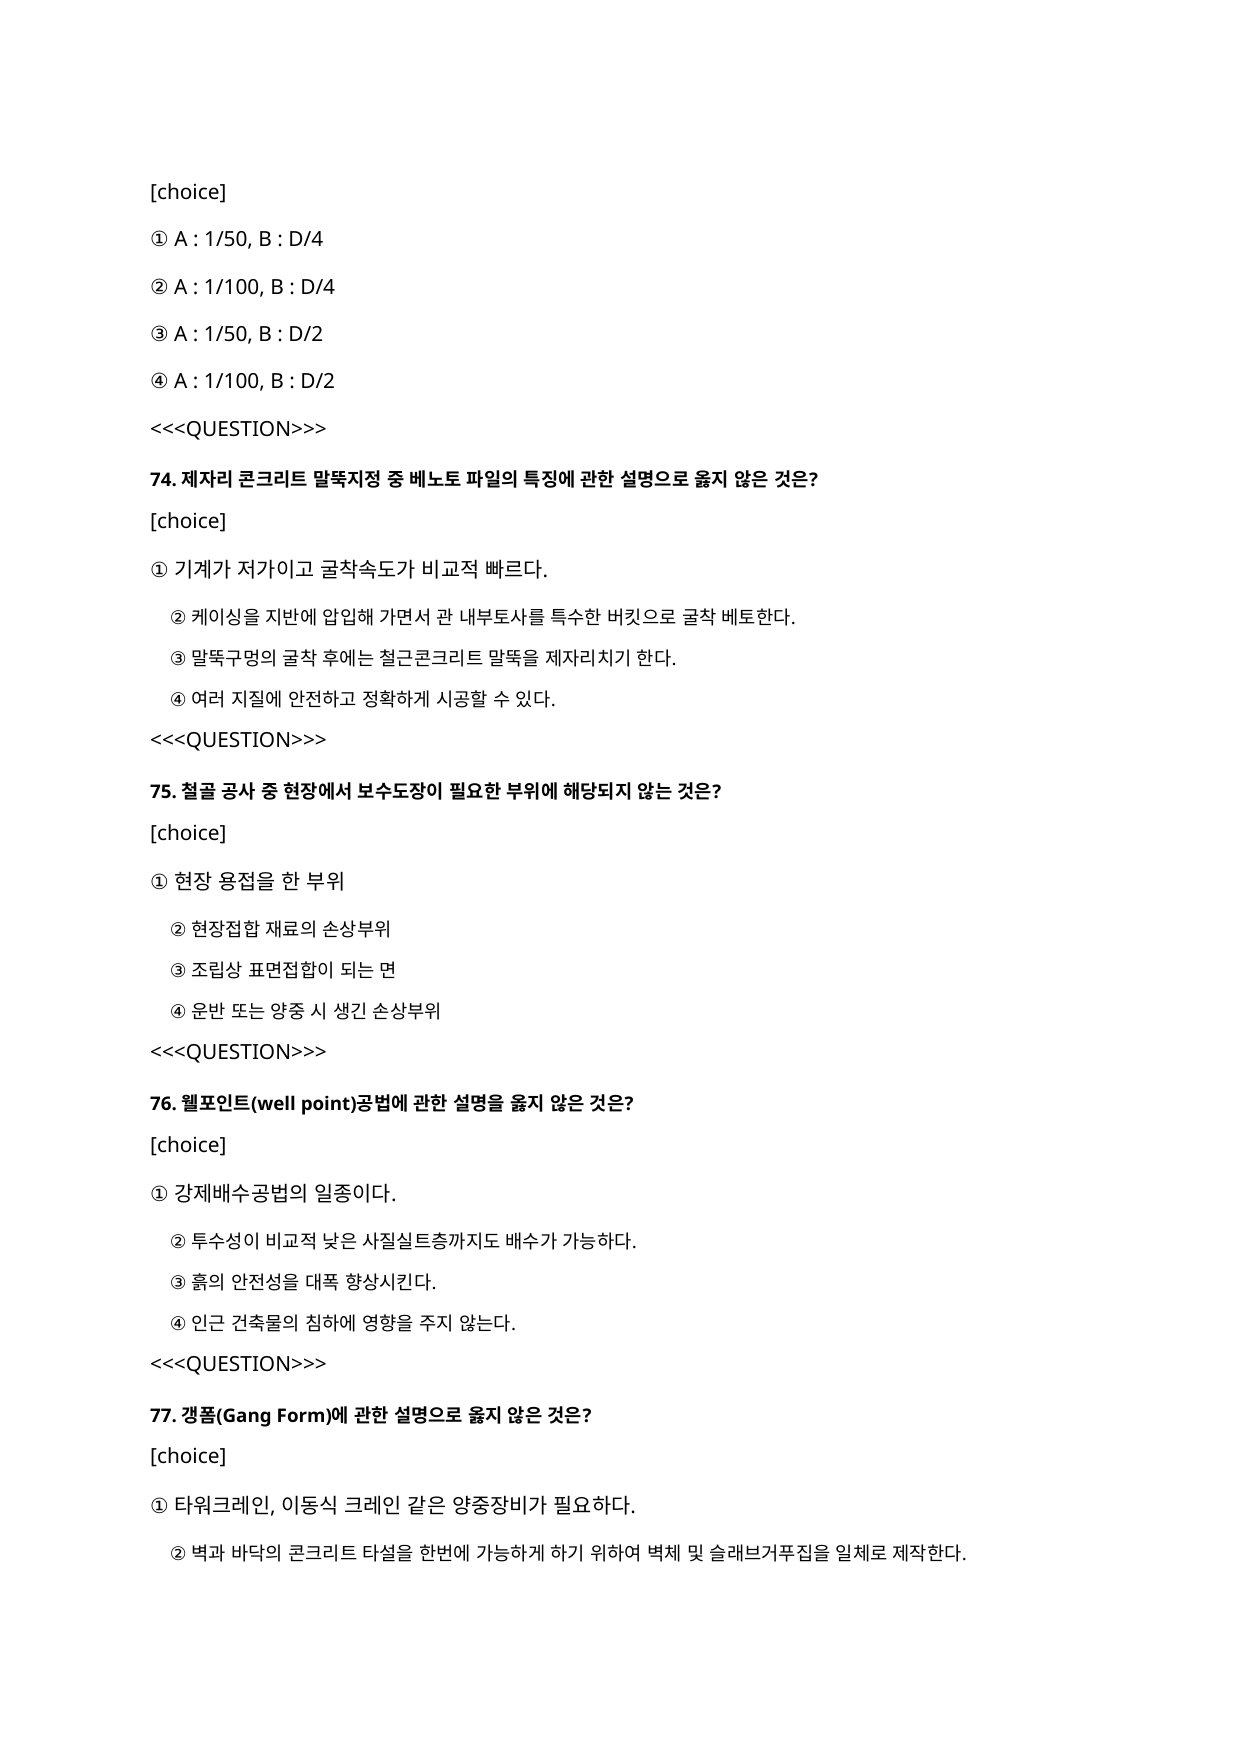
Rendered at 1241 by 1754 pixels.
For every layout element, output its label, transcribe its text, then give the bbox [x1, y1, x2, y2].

text ③ 흙의 안전성을 대폭 향상시킨다. [150, 1267, 1090, 1294]
text 75. 철골 공사 중 현장에서 보수도장이 필요한 부위에 해당되지 않는 것은? [150, 777, 1090, 804]
text <<<QUESTION>>> [150, 726, 1090, 754]
text ② A : 1/100, B : D/4 [150, 272, 1090, 300]
text ③ 말뚝구멍의 굴착 후에는 철근콘크리트 말뚝을 제자리치기 한다. [150, 644, 1090, 671]
text ③ 조립상 표면접합이 되는 면 [150, 956, 1090, 983]
text ② 벽과 바닥의 콘크리트 타설을 한번에 가능하게 하기 위하여 벽체 및 슬래브거푸집을 일체로 제작한다. [150, 1538, 1090, 1566]
text [choice] [150, 177, 1090, 206]
text [choice] [150, 818, 1090, 846]
text 77. 갱폼(Gang Form)에 관한 설명으로 옳지 않은 것은? [150, 1401, 1090, 1428]
text ① 강제배수공법의 일종이다. [150, 1177, 1090, 1207]
text ② 케이싱을 지반에 압입해 가면서 관 내부토사를 특수한 버킷으로 굴착 베토한다. [150, 603, 1090, 630]
text ④ 인근 건축물의 침하에 영향을 주지 않는다. [150, 1308, 1090, 1336]
text ④ A : 1/100, B : D/2 [150, 366, 1090, 395]
text ② 투수성이 비교적 낮은 사질실트층까지도 배수가 가능하다. [150, 1226, 1090, 1254]
text ② 현장접합 재료의 손상부위 [150, 914, 1090, 942]
text 74. 제자리 콘크리트 말뚝지정 중 베노토 파일의 특징에 관한 설명으로 옳지 않은 것은? [150, 465, 1090, 492]
text ① 타워크레인, 이동식 크레인 같은 양중장비가 필요하다. [150, 1489, 1090, 1519]
text <<<QUESTION>>> [150, 414, 1090, 442]
text <<<QUESTION>>> [150, 1037, 1090, 1066]
text [choice] [150, 506, 1090, 534]
text [choice] [150, 1442, 1090, 1470]
text ③ A : 1/50, B : D/2 [150, 319, 1090, 347]
text ① 기계가 저가이고 굴착속도가 비교적 빠르다. [150, 553, 1090, 584]
text 76. 웰포인트(well point)공법에 관한 설명을 옳지 않은 것은? [150, 1089, 1090, 1116]
text [choice] [150, 1130, 1090, 1158]
text <<<QUESTION>>> [150, 1349, 1090, 1378]
text ④ 운반 또는 양중 시 생긴 손상부위 [150, 996, 1090, 1024]
text ① 현장 용접을 한 부위 [150, 865, 1090, 896]
text ④ 여러 지질에 안전하고 정확하게 시공할 수 있다. [150, 684, 1090, 712]
text ① A : 1/50, B : D/4 [150, 224, 1090, 253]
